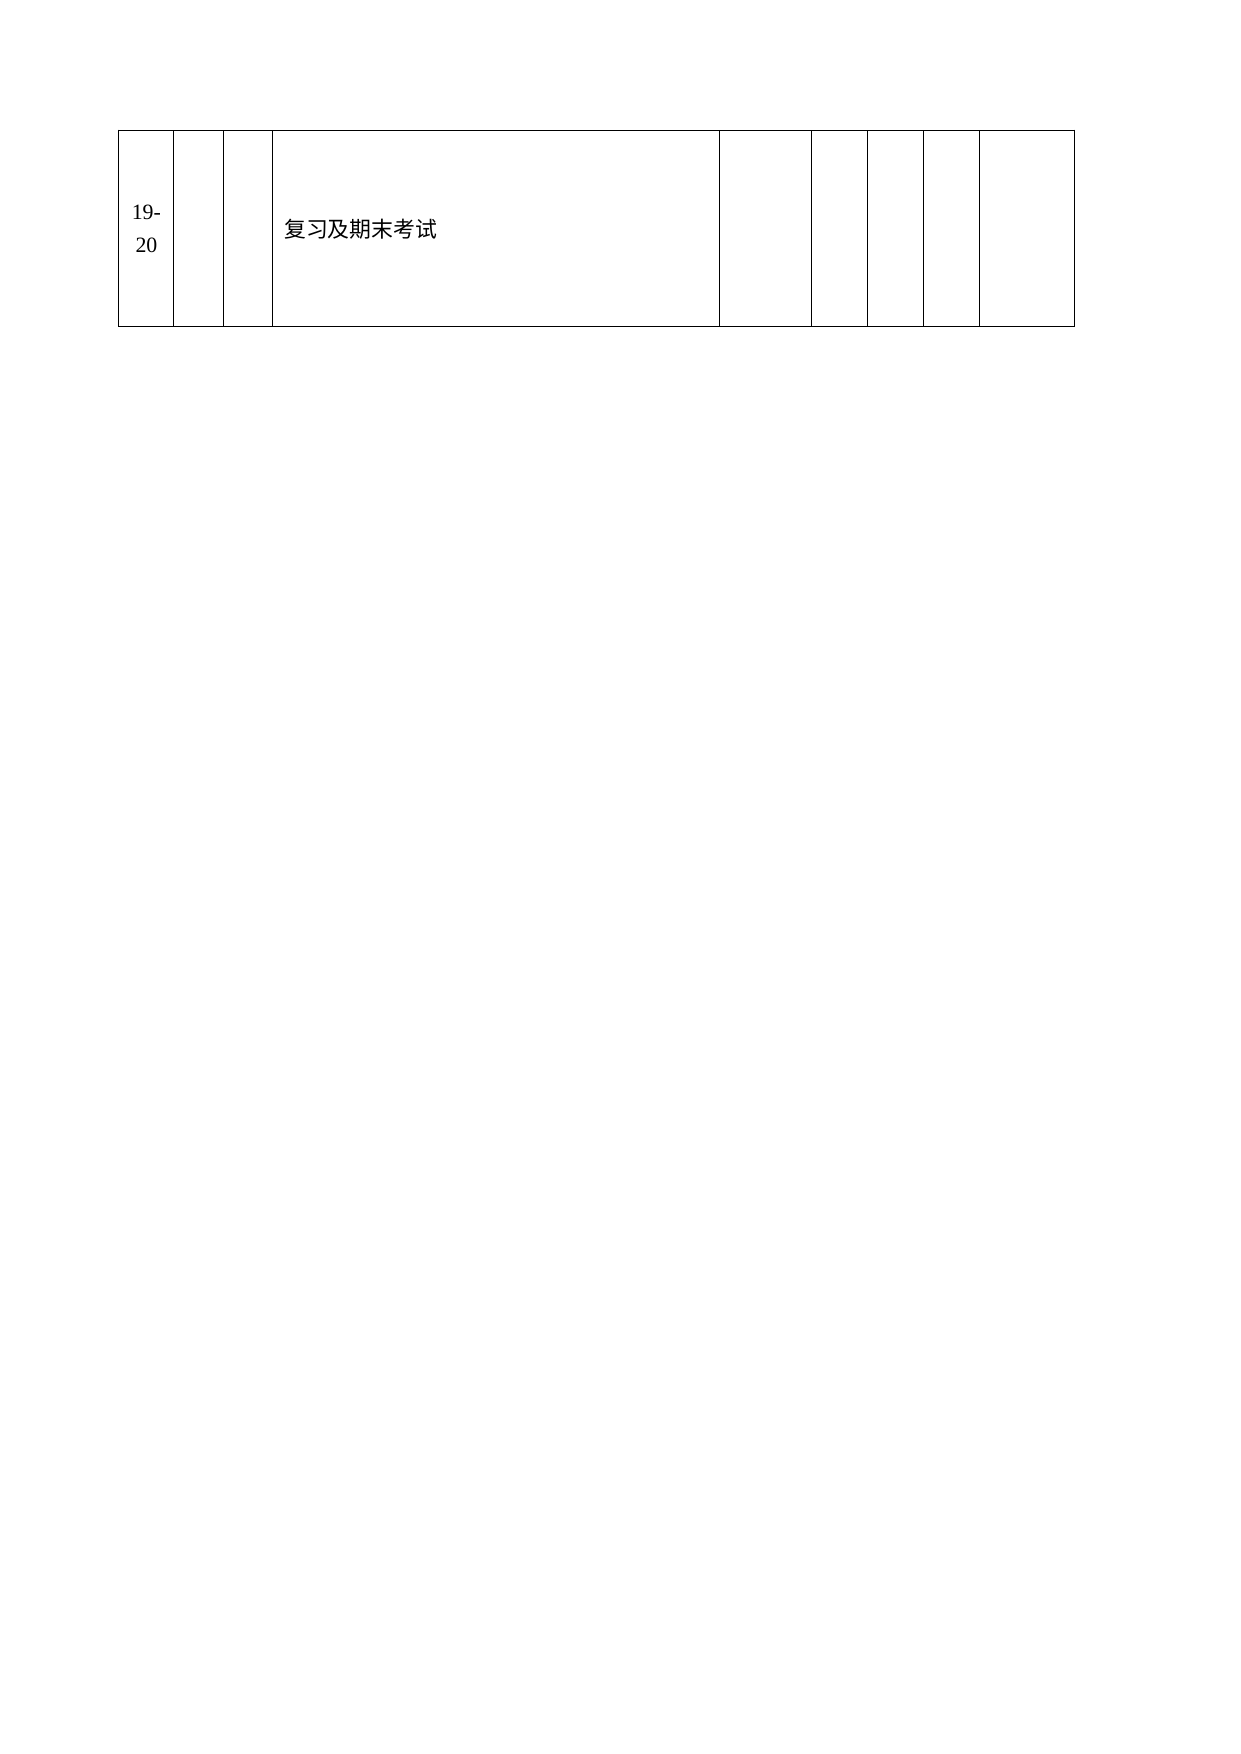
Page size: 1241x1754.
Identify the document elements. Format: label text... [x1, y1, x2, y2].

table_cell 复习及期末考试 [273, 131, 719, 326]
table_cell [924, 131, 979, 326]
table_cell [720, 131, 811, 326]
table_cell [174, 131, 223, 326]
table_cell [812, 131, 867, 326]
table_cell [868, 131, 923, 326]
table_cell [980, 131, 1074, 326]
table_cell [224, 131, 272, 326]
table_cell 19-20 [119, 131, 173, 326]
